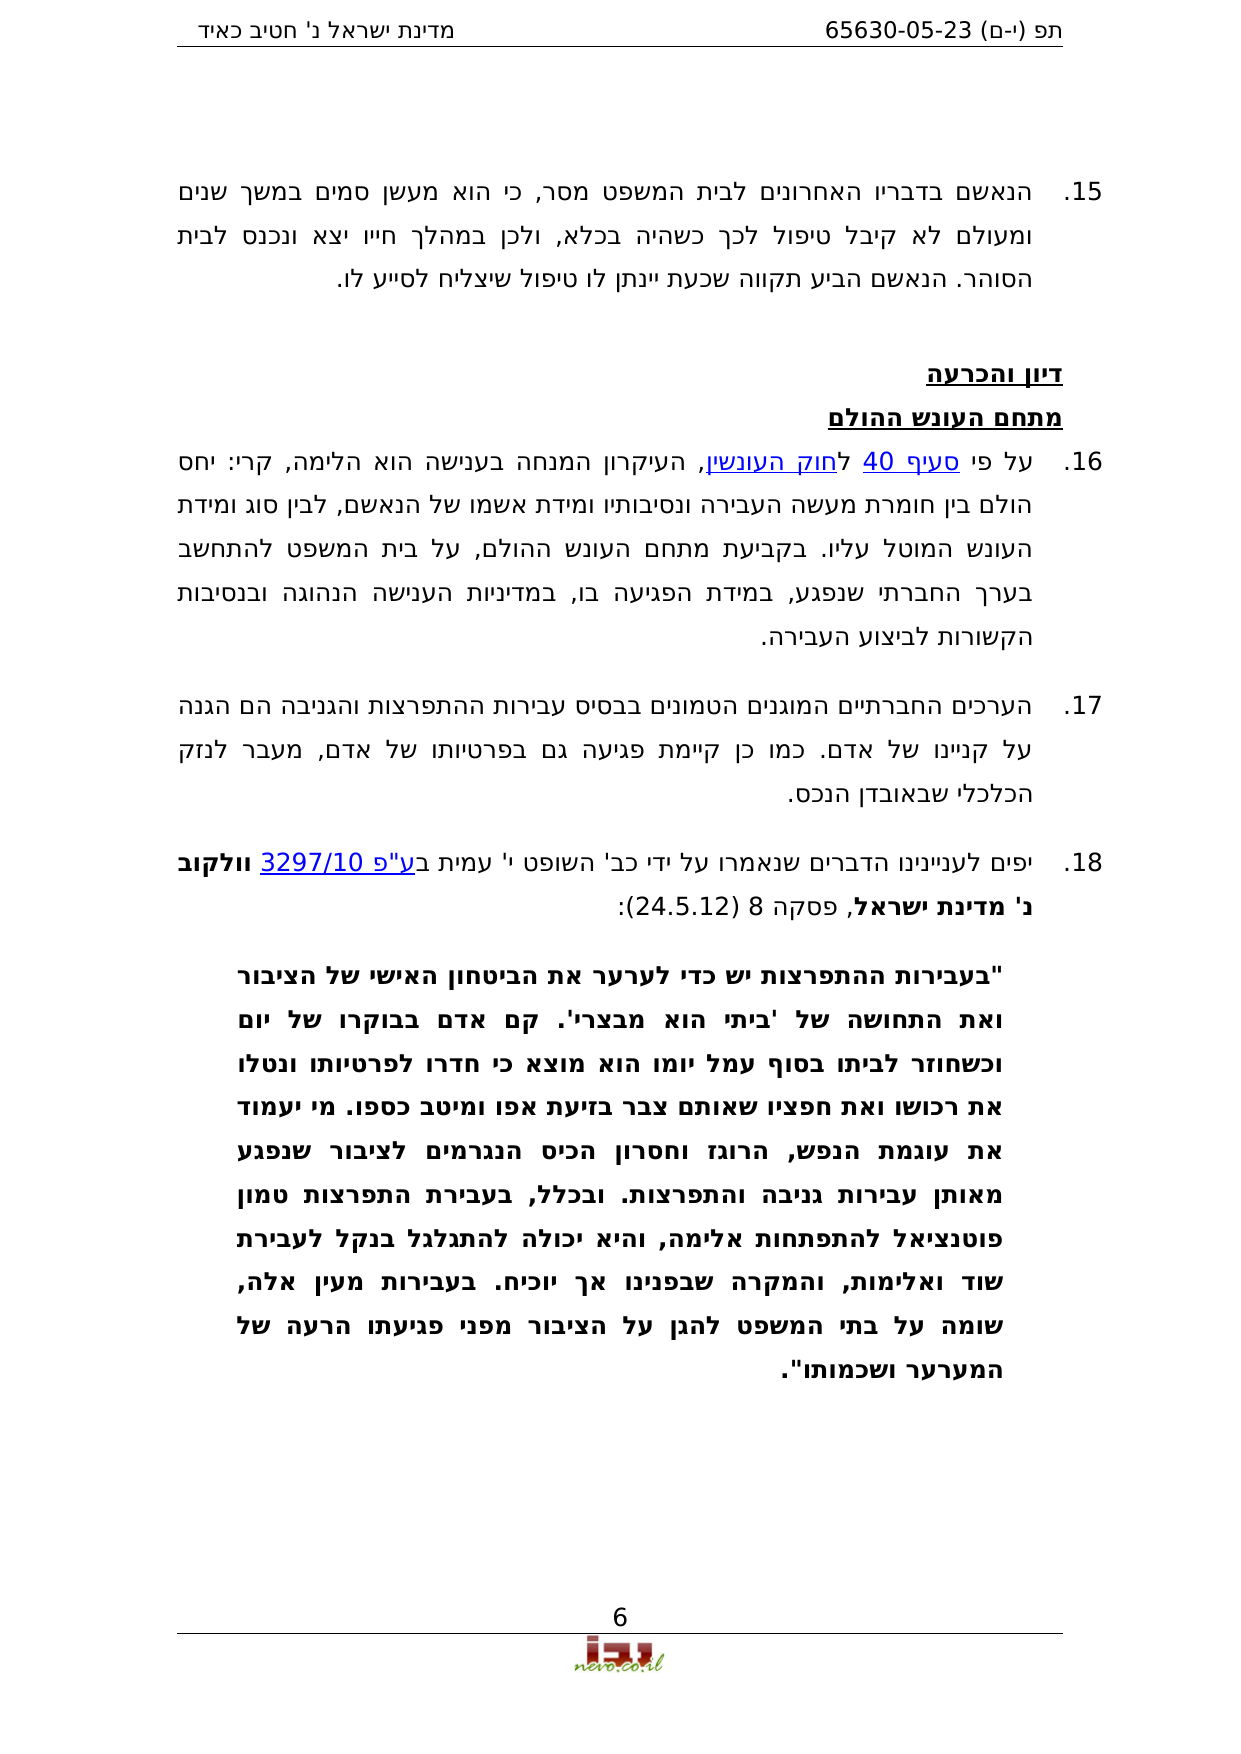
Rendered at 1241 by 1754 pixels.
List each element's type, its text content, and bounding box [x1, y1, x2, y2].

text דיון והכרעה [177, 359, 1063, 389]
text מתחם העונש ההולם [177, 403, 1063, 432]
list הערכים החברתיים המוגנים הטמונים בבסיס עבירות ההתפרצות והגניבה הם הגנה על קניינו של אדם. כמו כן קיימת פגיעה גם בפרטיותו של אדם, מעבר לנזק הכלכלי שבאובדן הנכס. [177, 691, 1063, 808]
list על פי סעיף 40 לחוק העונשין, העיקרון המנחה בענישה הוא הלימה, קרי: יחס הולם בין חומרת מעשה העבירה ונסיבותיו ומידת אשמו של הנאשם, לבין סוג ומידת העונש המוטל עליו. בקביעת מתחם העונש ההולם, על בית המשפט להתחשב בערך החברתי שנפגע, במידת הפגיעה בו, במדיניות הענישה הנהוגה ובנסיבות הקשורות לביצוע העבירה. [177, 447, 1063, 651]
picture [574, 1635, 666, 1673]
list "בעבירות ההתפרצות יש כדי לערער את הביטחון האישי של הציבור ואת התחושה של 'ביתי הוא מבצרי'. קם אדם בבוקרו של יום וכשחוזר לביתו בסוף עמל יומו הוא מוצא כי חדרו לפרטיותו ונטלו את רכושו ואת חפציו שאותם צבר בזיעת אפו ומיטב כספו. מי יעמוד את עוגמת הנפש, הרוגז וחסרון הכיס הנגרמים לציבור שנפגע מאותן עבירות גניבה והתפרצות. ובכלל, בעבירת התפרצות טמון פוטנציאל להתפתחות אלימה, והיא יכולה להתגלגל בנקל לעבירת שוד ואלימות, והמקרה שבפנינו אך יוכיח. בעבירות מעין אלה, שומה על בתי המשפט להגן על הציבור מפני פגיעתו הרעה של המערער ושכמותו". [236, 961, 1004, 1384]
list הנאשם בדבריו האחרונים לבית המשפט מסר, כי הוא מעשן סמים במשך שנים ומעולם לא קיבל טיפול לכך כשהיה בכלא, ולכן במהלך חייו יצא ונכנס לבית הסוהר. הנאשם הביע תקווה שכעת יינתן לו טיפול שיצליח לסייע לו. [177, 177, 1063, 294]
list יפים לעניינינו הדברים שנאמרו על ידי כב' השופט י' עמית בע"פ 3297/10 וולקוב נ' מדינת ישראל, פסקה 8 (24.5.12): [177, 848, 1063, 921]
